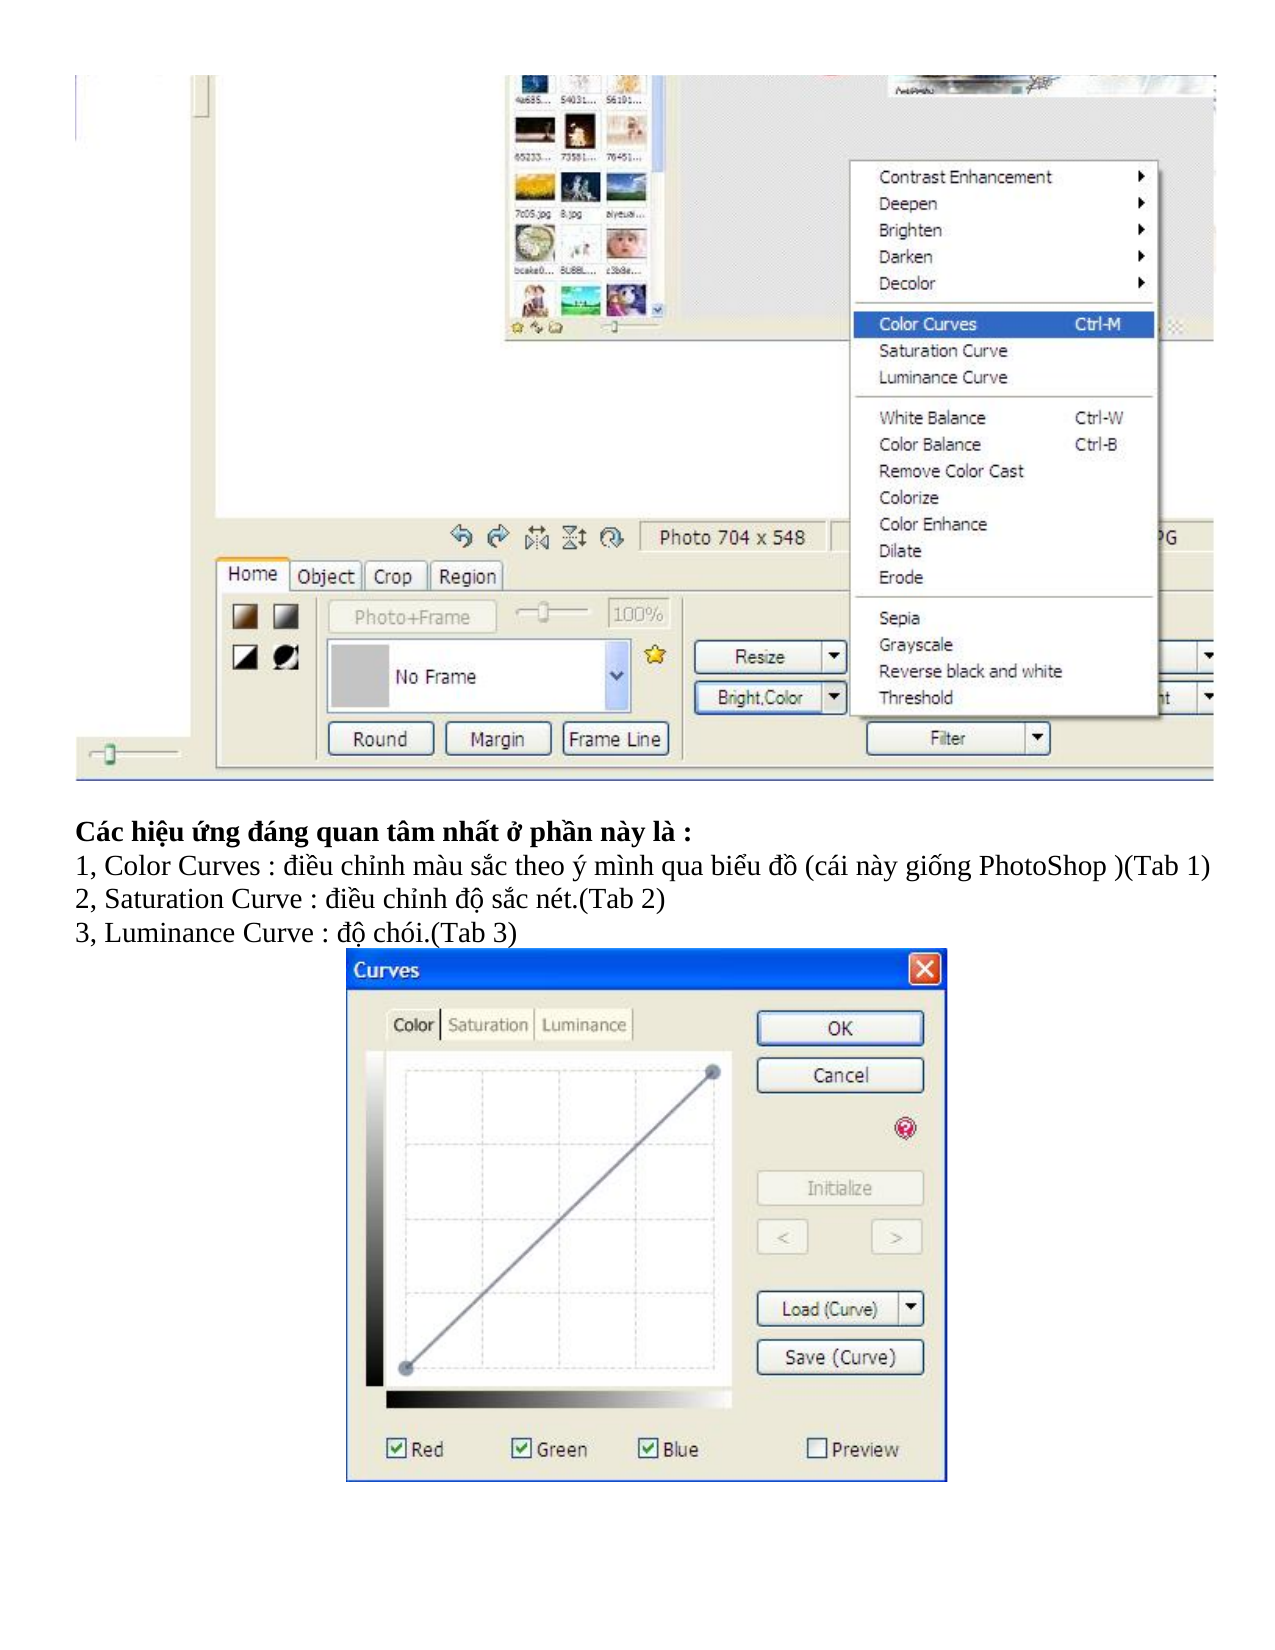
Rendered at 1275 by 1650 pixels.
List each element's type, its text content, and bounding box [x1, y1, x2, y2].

picture [75, 75, 1217, 781]
picture [346, 948, 948, 1482]
text 1, Color Curves : điều chỉnh màu sắc theo ý mình qua biểu đồ (cái này giống PhotoShop )(Tab 1) 2, Saturation Curve : điều chỉnh độ sắc nét.(Tab 2) 3, Luminance Curve : độ chói.(Tab 3) [75, 848, 1219, 948]
text Các hiệu ứng đáng quan tâm nhất ở phần này là : [75, 814, 1219, 848]
